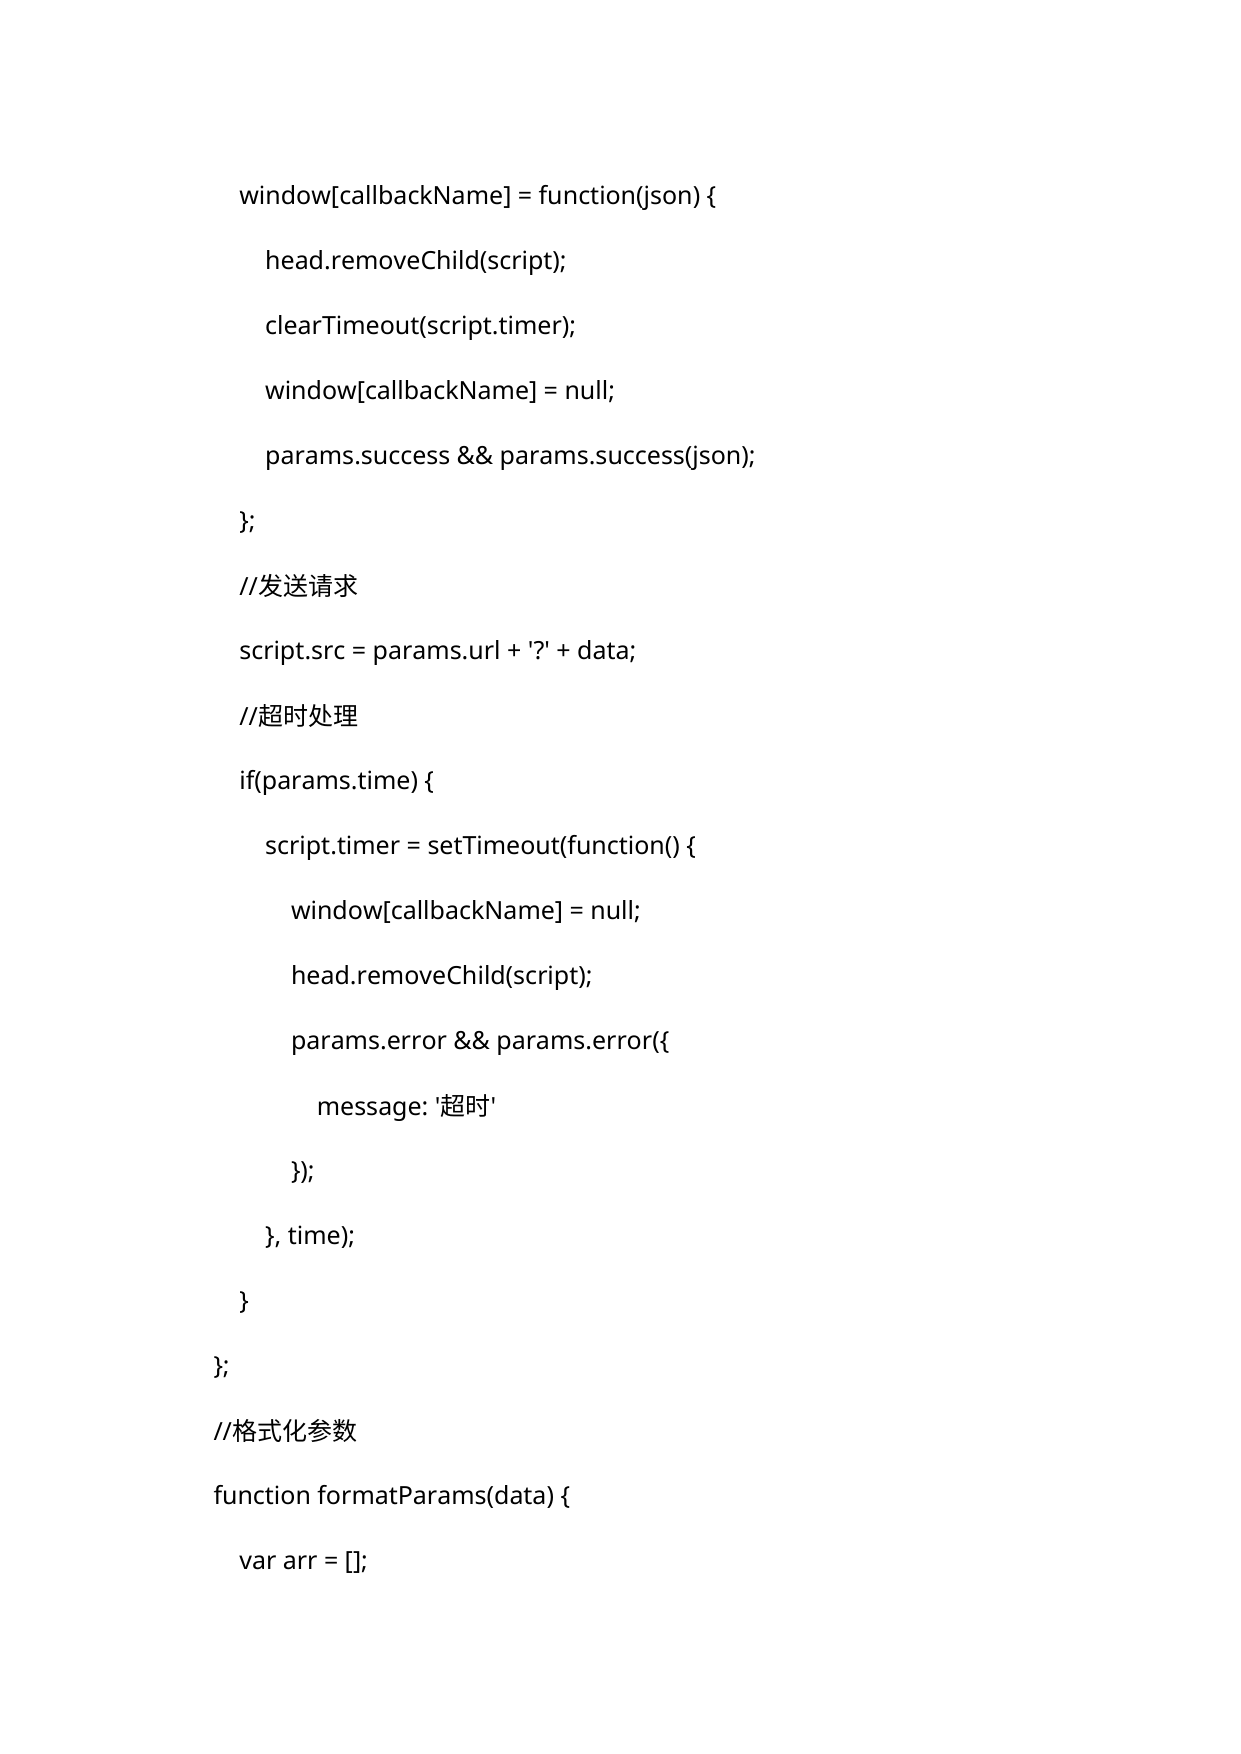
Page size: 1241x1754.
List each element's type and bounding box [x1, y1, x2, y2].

table_header [188, 162, 1240, 1592]
